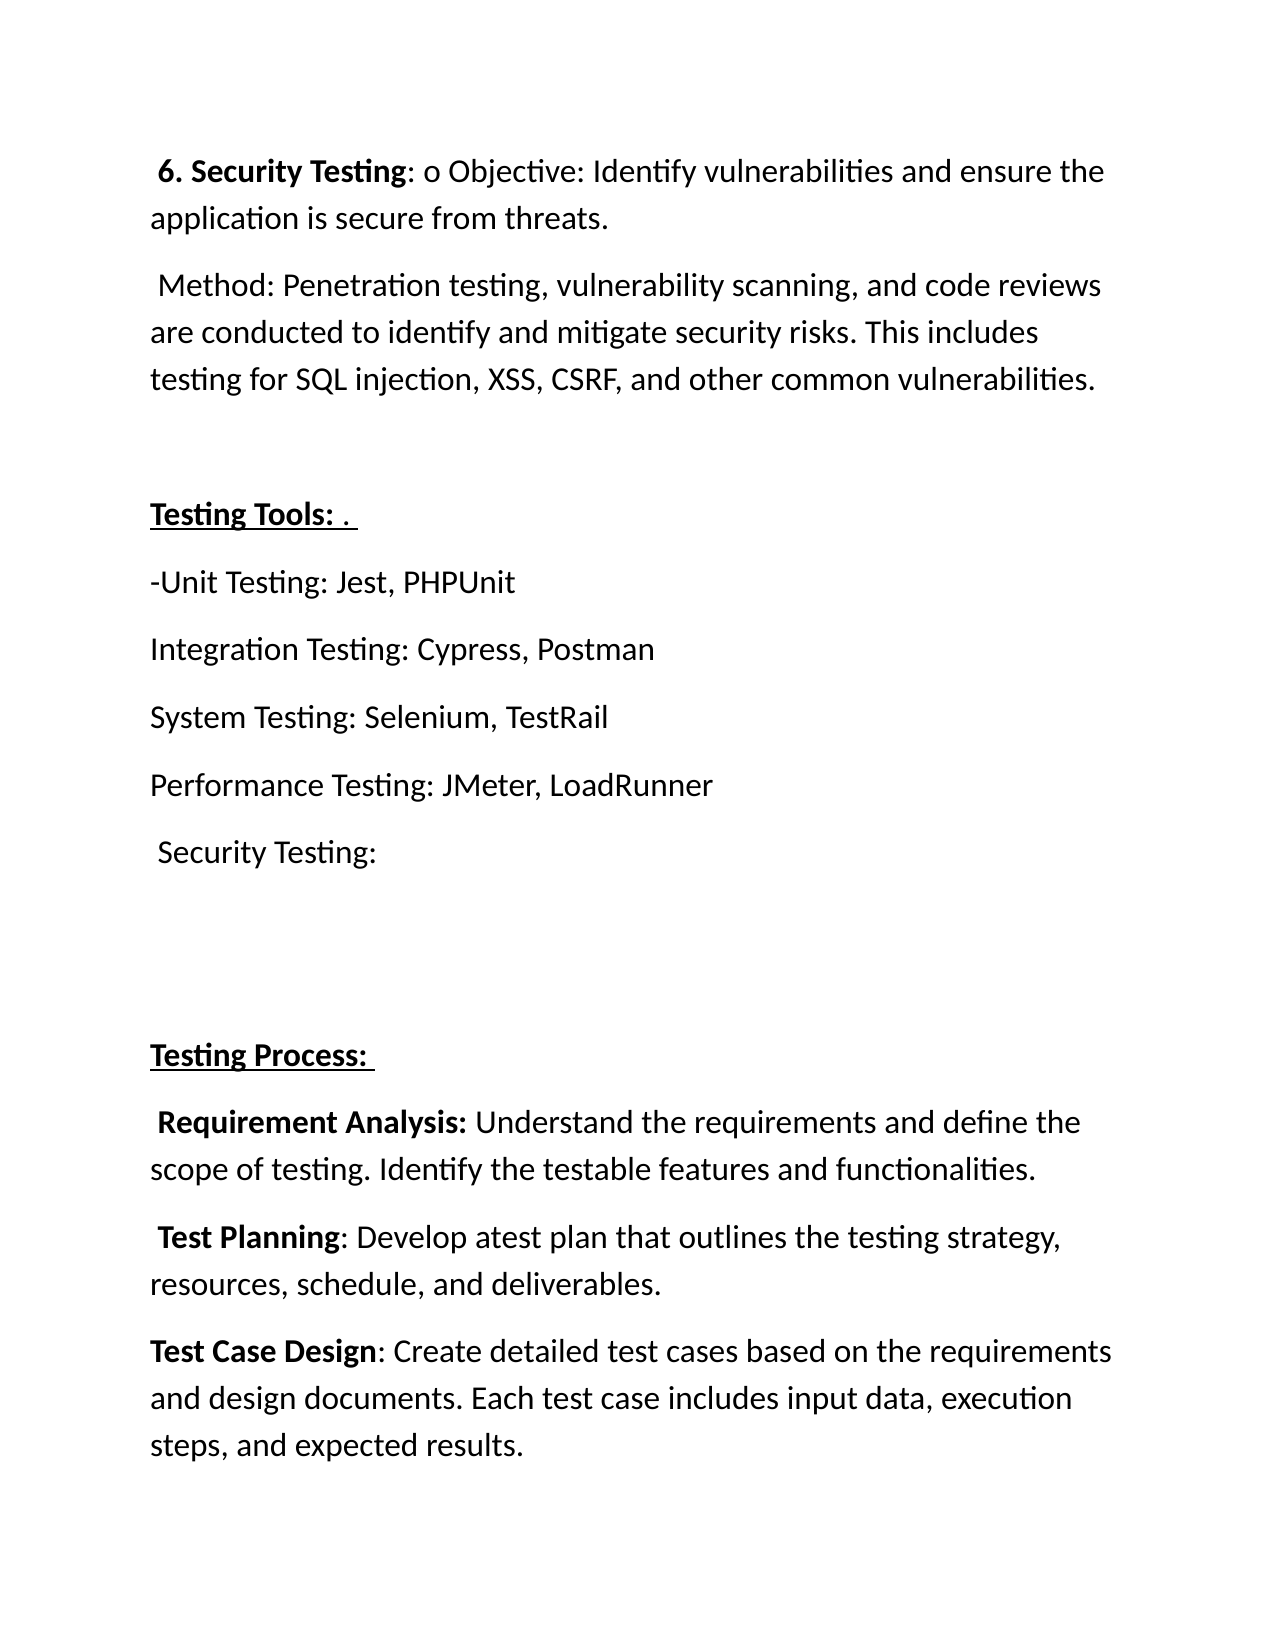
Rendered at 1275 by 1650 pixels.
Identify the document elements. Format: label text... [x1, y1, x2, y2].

text System Testing: Selenium, TestRail [150, 696, 1125, 737]
text Security Testing: [150, 831, 1125, 872]
text -Unit Testing: Jest, PHPUnit [150, 561, 1125, 601]
text Performance Testing: JMeter, LoadRunner [150, 763, 1125, 804]
text Test Planning: Develop atest plan that outlines the testing strategy, resources, schedule, and deliverables. [150, 1216, 1125, 1303]
text Requirement Analysis: Understand the requirements and define the scope of testing. Identify the testable features and functionalities. [150, 1102, 1125, 1189]
text 6. Security Testing: o Objective: Identify vulnerabilities and ensure the application is secure from threats. [150, 150, 1125, 237]
text Test Case Design: Create detailed test cases based on the requirements and design documents. Each test case includes input data, execution steps, and expected results. [150, 1330, 1125, 1464]
text Method: Penetration testing, vulnerability scanning, and code reviews are conducted to identify and mitigate security risks. This includes testing for SQL injection, XSS, CSRF, and other common vulnerabilities. [150, 264, 1125, 399]
text Testing Process: [150, 1034, 1125, 1075]
text Integration Testing: Cypress, Postman [150, 628, 1125, 669]
text Testing Tools: . [150, 493, 1125, 534]
